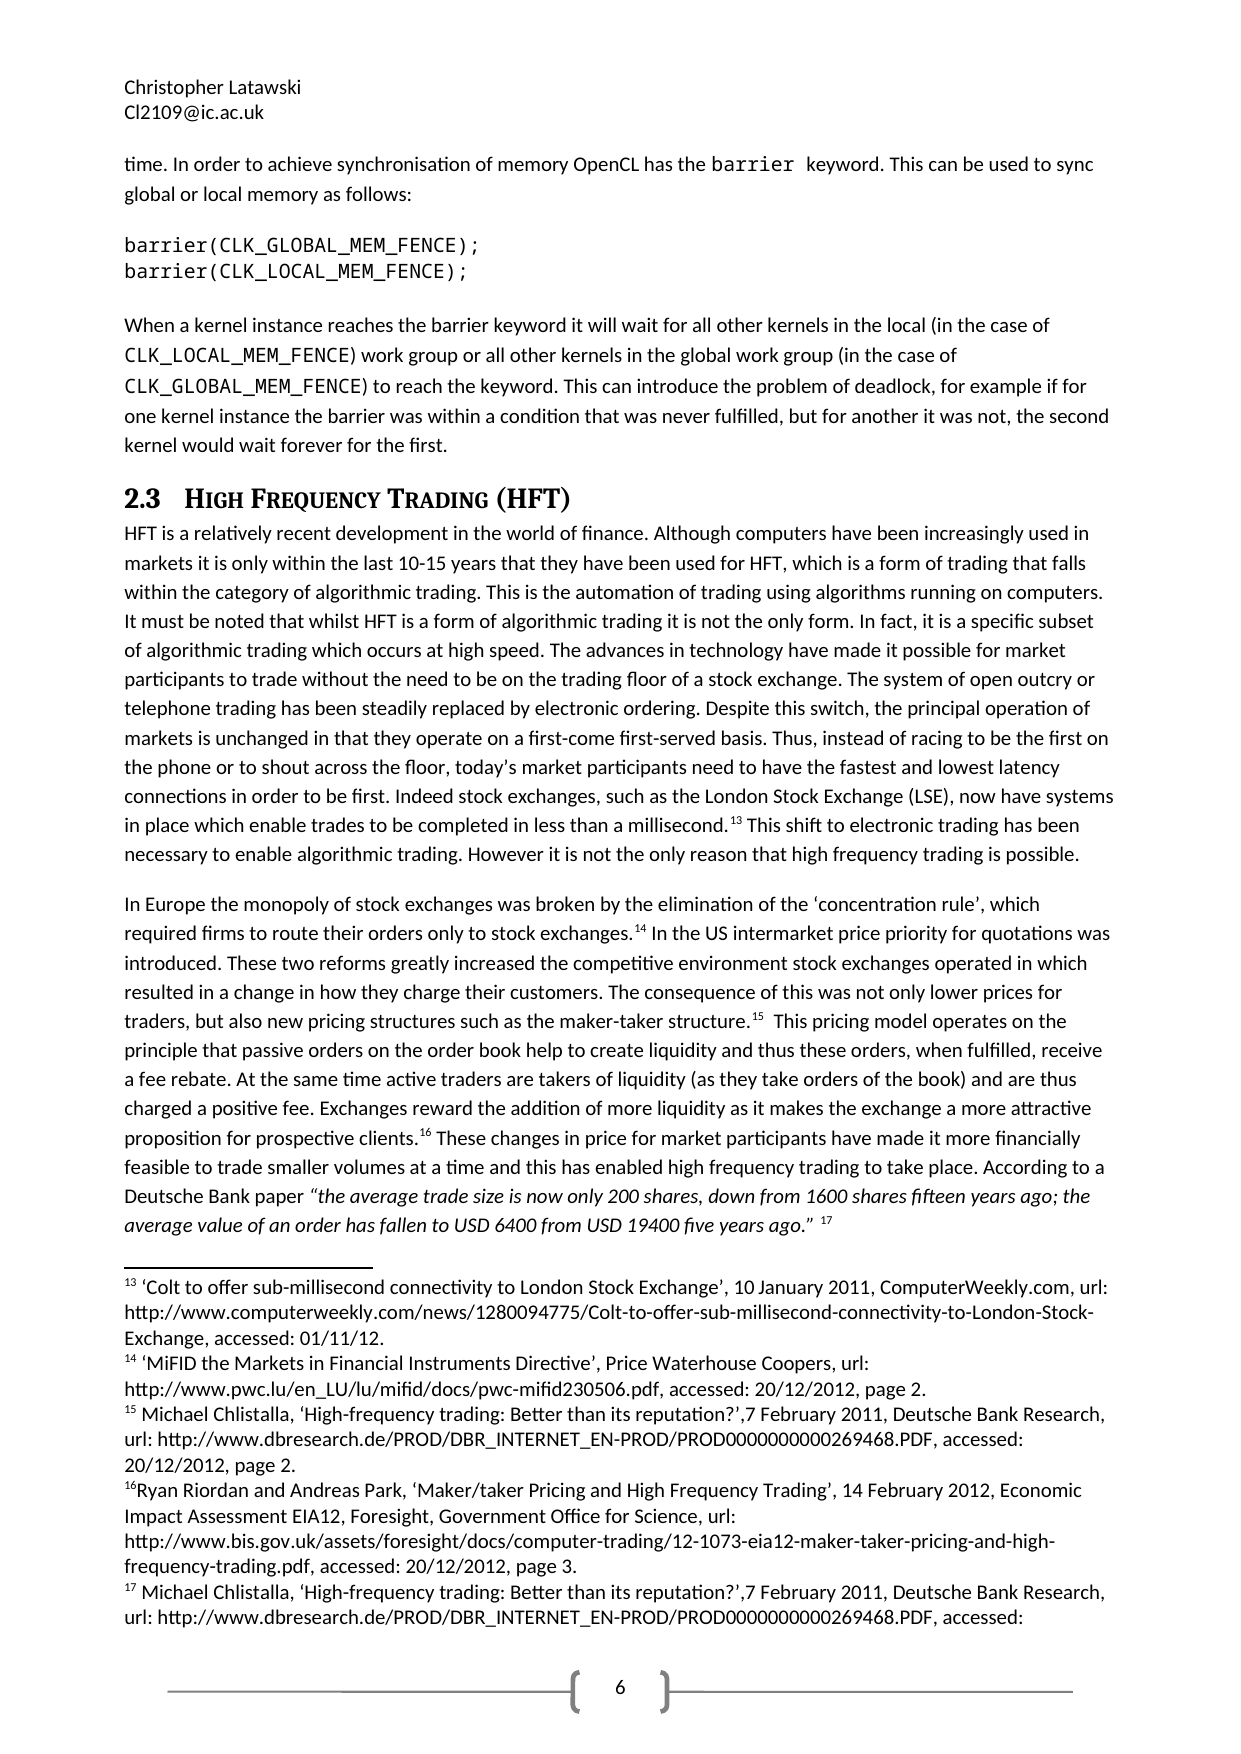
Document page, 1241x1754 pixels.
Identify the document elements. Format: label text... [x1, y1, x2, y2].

subtitle High Frequency Trading (HFT) [124, 482, 1116, 516]
text In Europe the monopoly of stock exchanges was broken by the elimination of the ‘concentration rule’, which required firms to route their orders only to stock exchanges. In the US intermarket price priority for quotations was introduced. These two reforms greatly increased the competitive environment stock exchanges operated in which resulted in a change in how they charge their customers. The consequence of this was not only lower prices for traders, but also new pricing structures such as the maker-taker structure. This pricing model operates on the principle that passive orders on the order book help to create liquidity and thus these orders, when fulfilled, receive a fee rebate. At the same time active traders are takers of liquidity (as they take orders of the book) and are thus charged a positive fee. Exchanges reward the addition of more liquidity as it makes the exchange a more attractive proposition for prospective clients. These changes in price for market participants have made it more financially feasible to trade smaller volumes at a time and this has enabled high frequency trading to take place. According to a Deutsche Bank paper “the average trade size is now only 200 shares, down from 1600 shares fifteen years ago; the average value of an order has fallen to USD 6400 from USD 19400 five years ago.” [124, 891, 1116, 1238]
text HFT is a relatively recent development in the world of finance. Although computers have been increasingly used in markets it is only within the last 10-15 years that they have been used for HFT, which is a form of trading that falls within the category of algorithmic trading. This is the automation of trading using algorithms running on computers. It must be noted that whilst HFT is a form of algorithmic trading it is not the only form. In fact, it is a specific subset of algorithmic trading which occurs at high speed. The advances in technology have made it possible for market participants to trade without the need to be on the trading floor of a stock exchange. The system of open outcry or telephone trading has been steadily replaced by electronic ordering. Despite this switch, the principal operation of markets is unchanged in that they operate on a first-come first-served basis. Thus, instead of racing to be the first on the phone or to shout across the floor, today’s market participants need to have the fastest and lowest latency connections in order to be first. Indeed stock exchanges, such as the London Stock Exchange (LSE), now have systems in place which enable trades to be completed in less than a millisecond. This shift to electronic trading has been necessary to enable algorithmic trading. However it is not the only reason that high frequency trading is possible. [124, 521, 1116, 867]
text barrier(CLK_LOCAL_MEM_FENCE); [124, 258, 1116, 285]
text When a kernel instance reaches the barrier keyword it will wait for all other kernels in the local (in the case of CLK_LOCAL_MEM_FENCE) work group or all other kernels in the global work group (in the case of CLK_GLOBAL_MEM_FENCE) to reach the keyword. This can introduce the problem of deadlock, for example if for one kernel instance the barrier was within a condition that was never fulfilled, but for another it was not, the second kernel would wait forever for the first. [124, 312, 1116, 457]
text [124, 150, 1116, 206]
text barrier(CLK_GLOBAL_MEM_FENCE); [124, 231, 1116, 258]
